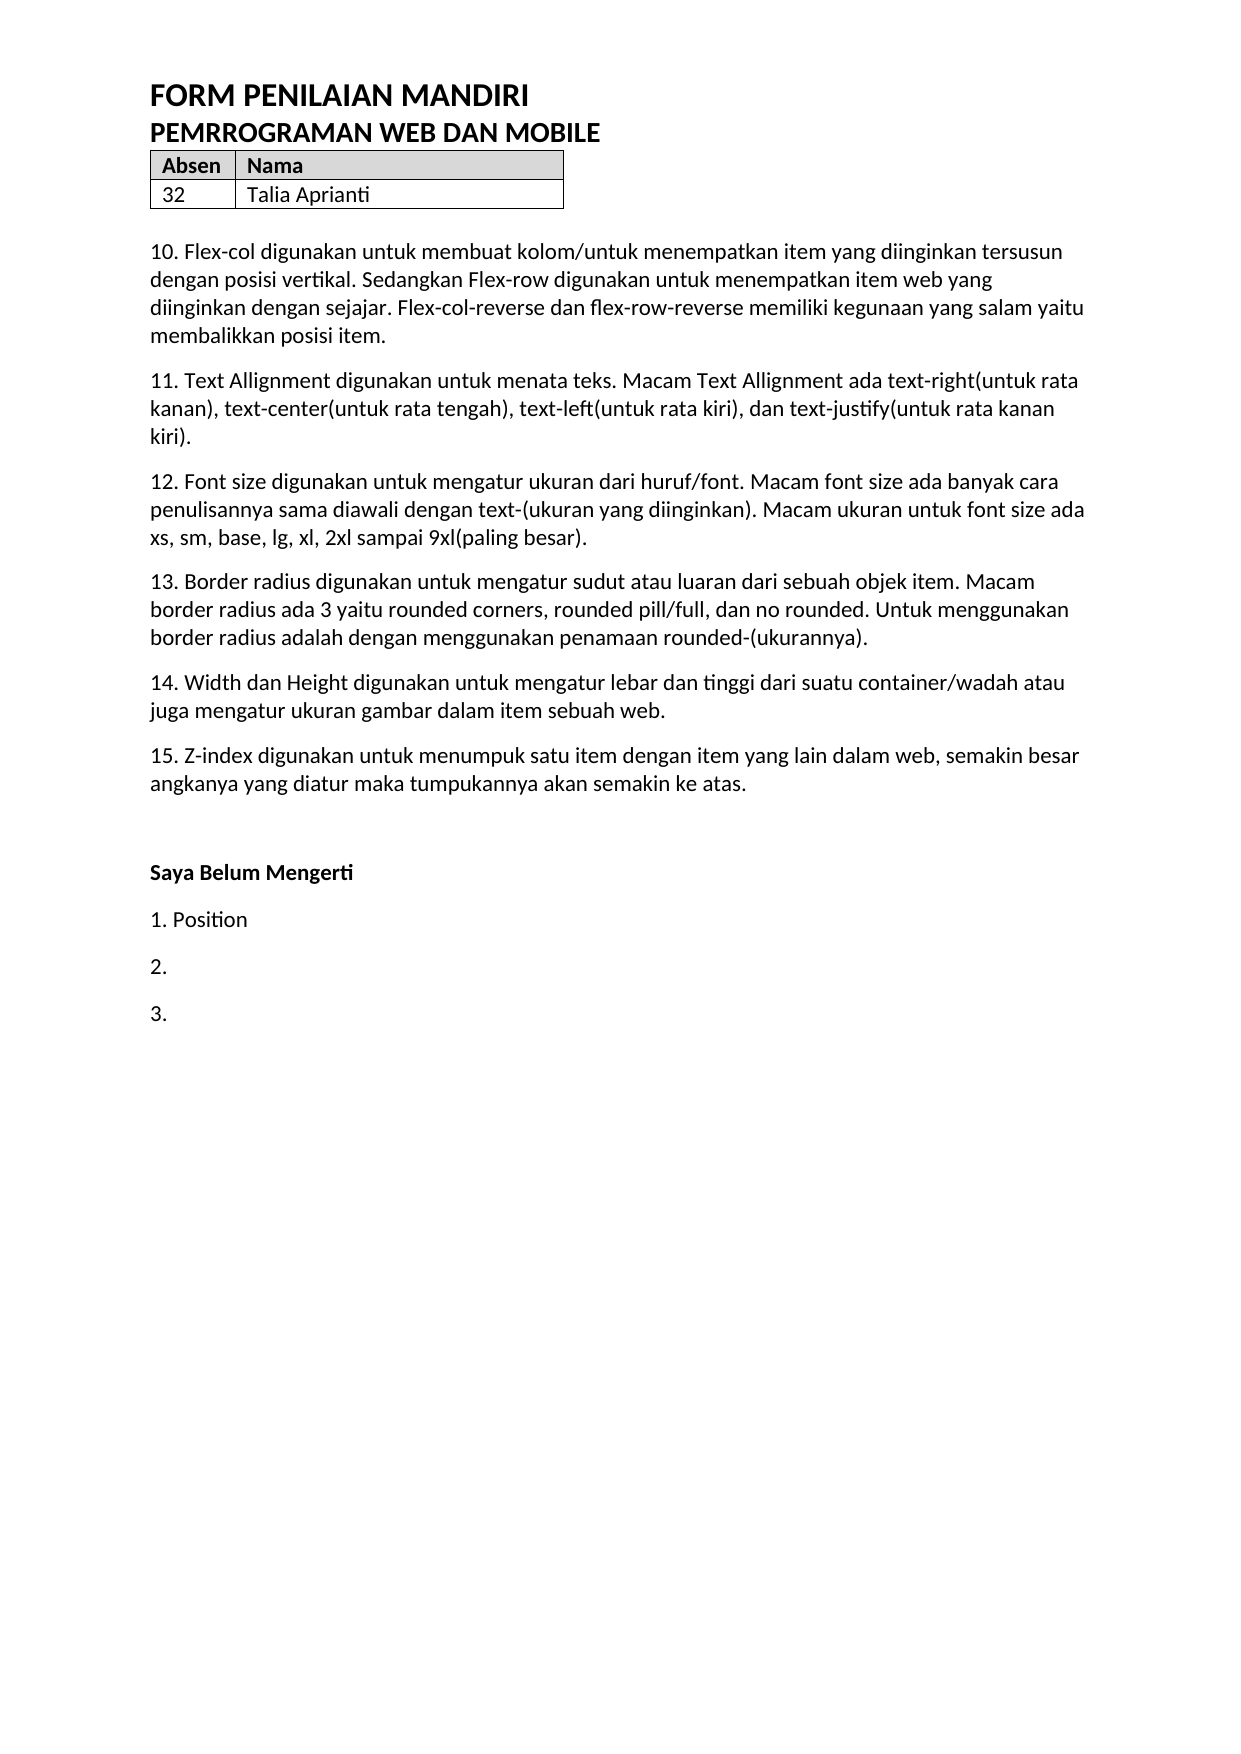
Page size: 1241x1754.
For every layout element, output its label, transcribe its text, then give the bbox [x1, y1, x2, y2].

list Border radius digunakan untuk mengatur sudut atau luaran dari sebuah objek item. Macam border radius ada 3 yaitu rounded corners, rounded pill/full, dan no rounded. Untuk menggunakan border radius adalah dengan menggunakan penamaan rounded-(ukurannya). [150, 567, 1090, 652]
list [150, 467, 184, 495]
text 3. [150, 999, 1090, 1027]
list Text Allignment digunakan untuk menata teks. Macam Text Allignment ada text-right(untuk rata kanan), text-center(untuk rata tengah), text-left(untuk rata kiri), dan text-justify(untuk rata kanan kiri). [192, 366, 1090, 450]
text Saya Belum Mengerti [150, 858, 1090, 886]
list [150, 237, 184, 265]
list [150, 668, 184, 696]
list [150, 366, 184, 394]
text 2. [150, 952, 1090, 980]
list Width dan Height digunakan untuk mengatur lebar dan tinggi dari suatu container/wadah atau juga mengatur ukuran gambar dalam item sebuah web. [667, 668, 1090, 724]
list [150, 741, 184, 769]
list Font size digunakan untuk mengatur ukuran dari huruf/font. Macam font size ada banyak cara penulisannya sama diawali dengan text-(ukuran yang diinginkan). Macam ukuran untuk font size ada xs, sm, base, lg, xl, 2xl sampai 9xl(paling besar). [588, 467, 1090, 551]
list Z-index digunakan untuk menumpuk satu item dengan item yang lain dalam web, semakin besar angkanya yang diatur maka tumpukannya akan semakin ke atas. [748, 741, 1090, 797]
list Position [150, 905, 1090, 933]
list Flex-col digunakan untuk membuat kolom/untuk menempatkan item yang diinginkan tersusun dengan posisi vertikal. Sedangkan Flex-row digunakan untuk menempatkan item web yang diinginkan dengan sejajar. Flex-col-reverse dan flex-row-reverse memiliki kegunaan yang salam yaitu membalikkan posisi item. [387, 237, 1090, 349]
